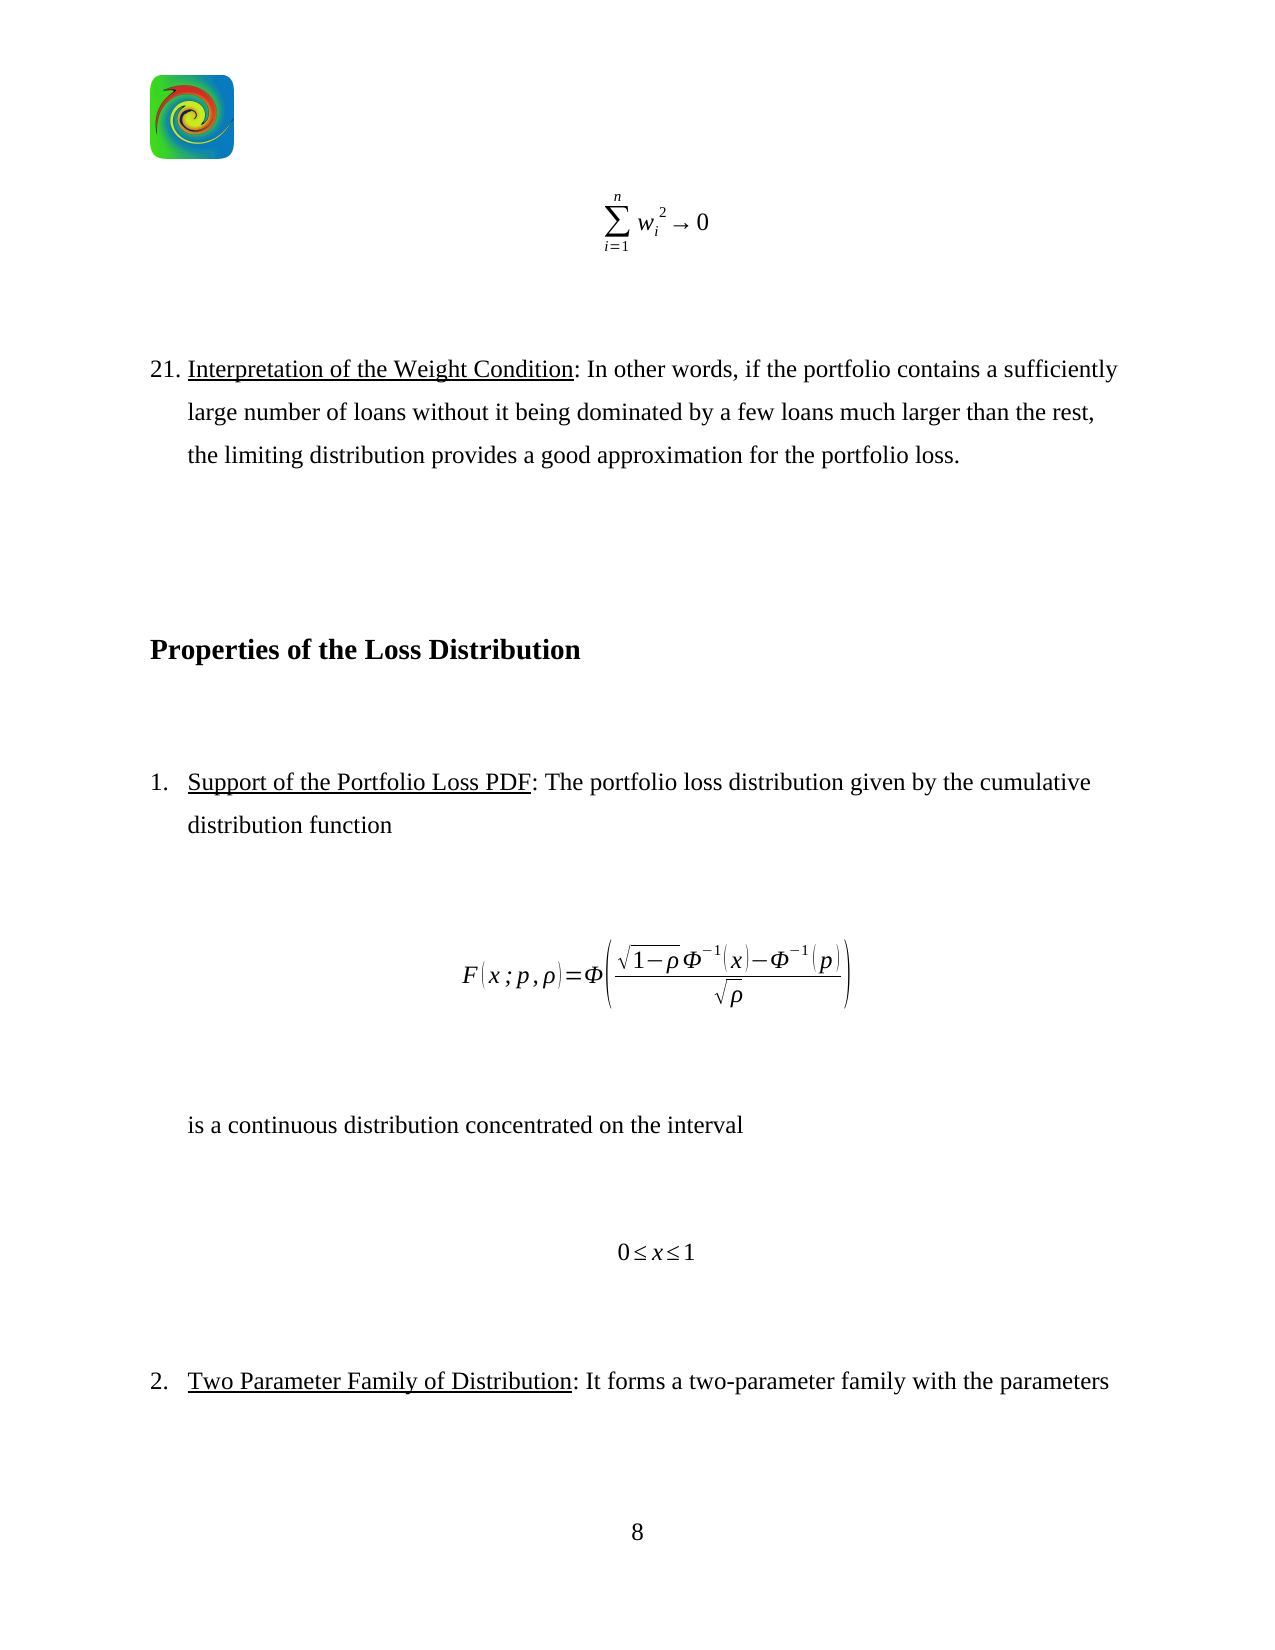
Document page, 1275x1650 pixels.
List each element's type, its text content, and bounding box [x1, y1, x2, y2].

picture [188, 75, 234, 159]
list Support of the Portfolio Loss PDF: The portfolio loss distribution given by the cumulative distribution function [150, 767, 1125, 839]
list Two Parameter Family of Distribution: It forms a two-parameter family with the parameters [150, 1366, 1125, 1395]
list is a continuous distribution concentrated on the interval [187, 1111, 1125, 1139]
text Properties of the Loss Distribution [150, 632, 1125, 666]
list Interpretation of the Weight Condition: In other words, if the portfolio contains a sufficiently large number of loans without it being dominated by a few loans much larger than the rest, the limiting distribution provides a good approximation for the portfolio loss. [150, 354, 1125, 469]
picture [150, 75, 223, 159]
